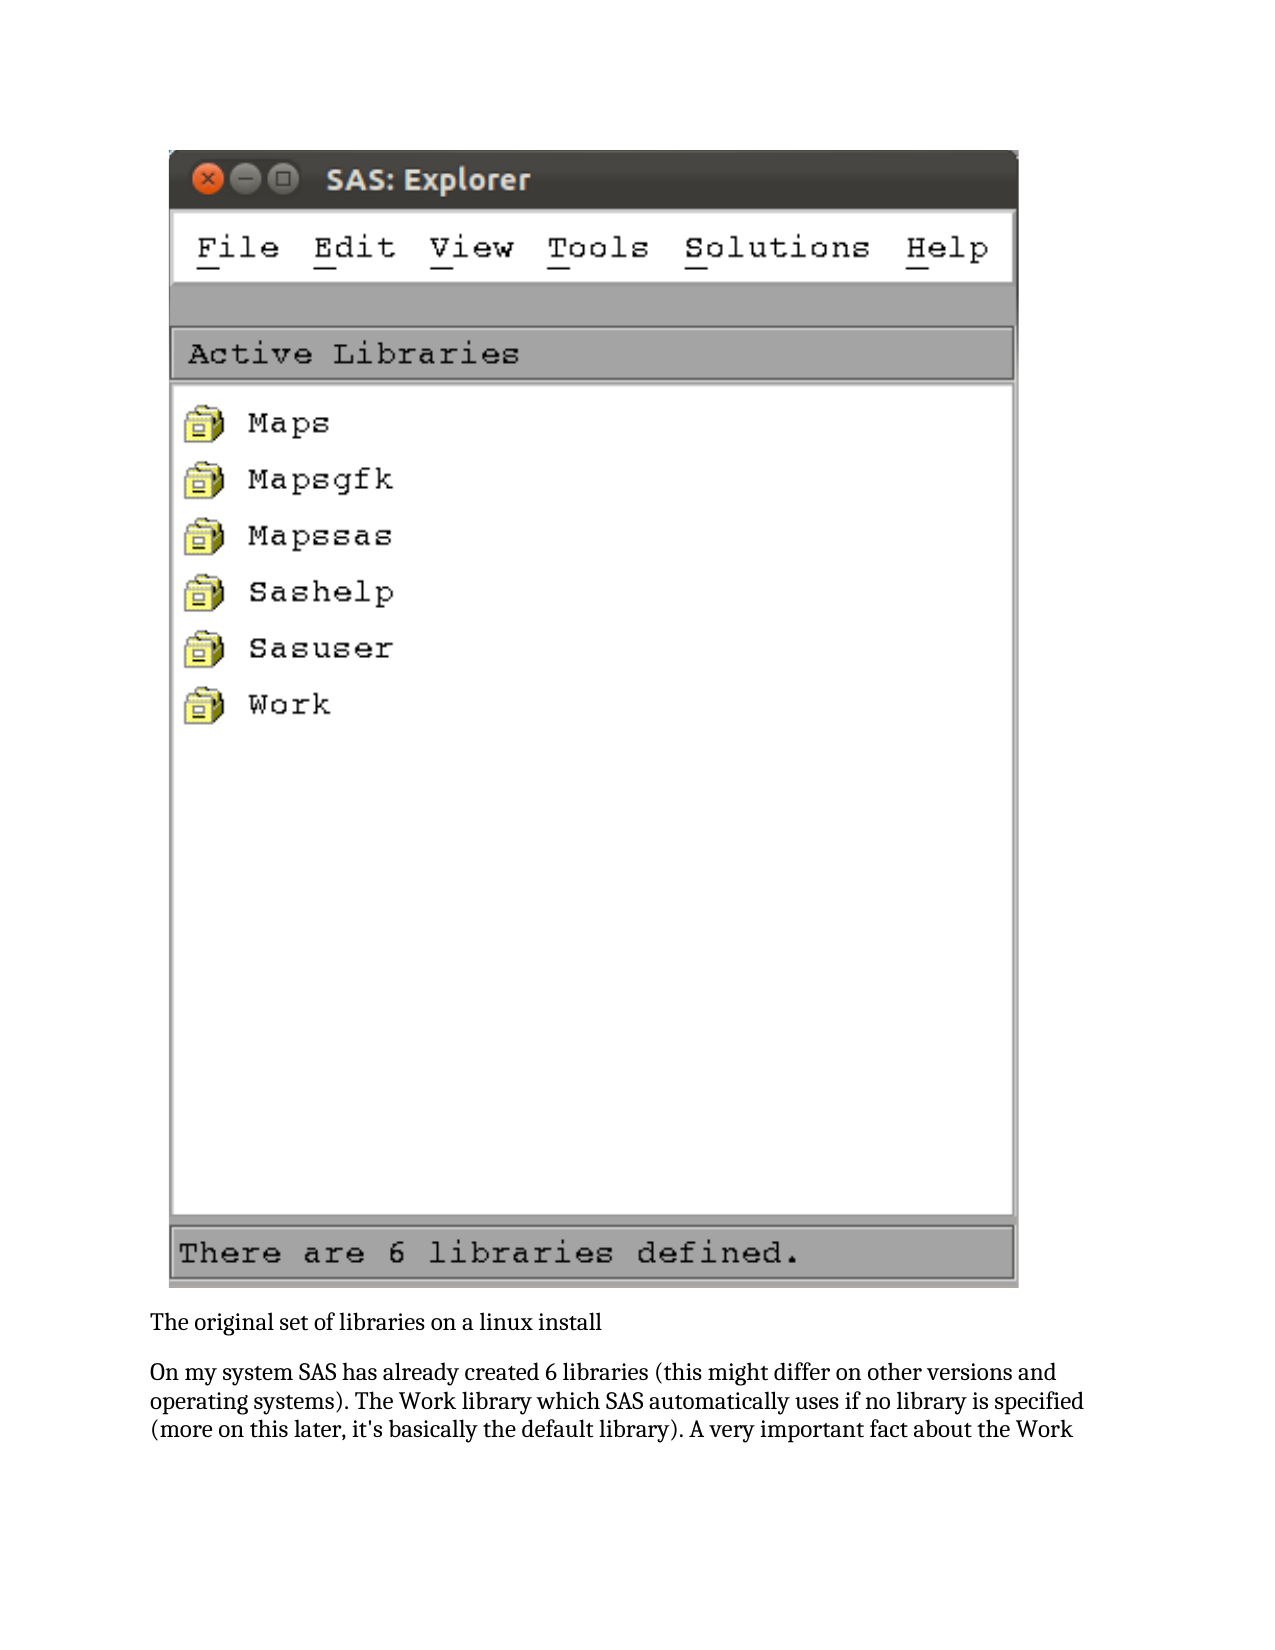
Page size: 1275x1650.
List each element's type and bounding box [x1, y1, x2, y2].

picture [168, 150, 1019, 1288]
text [150, 1358, 1125, 1444]
